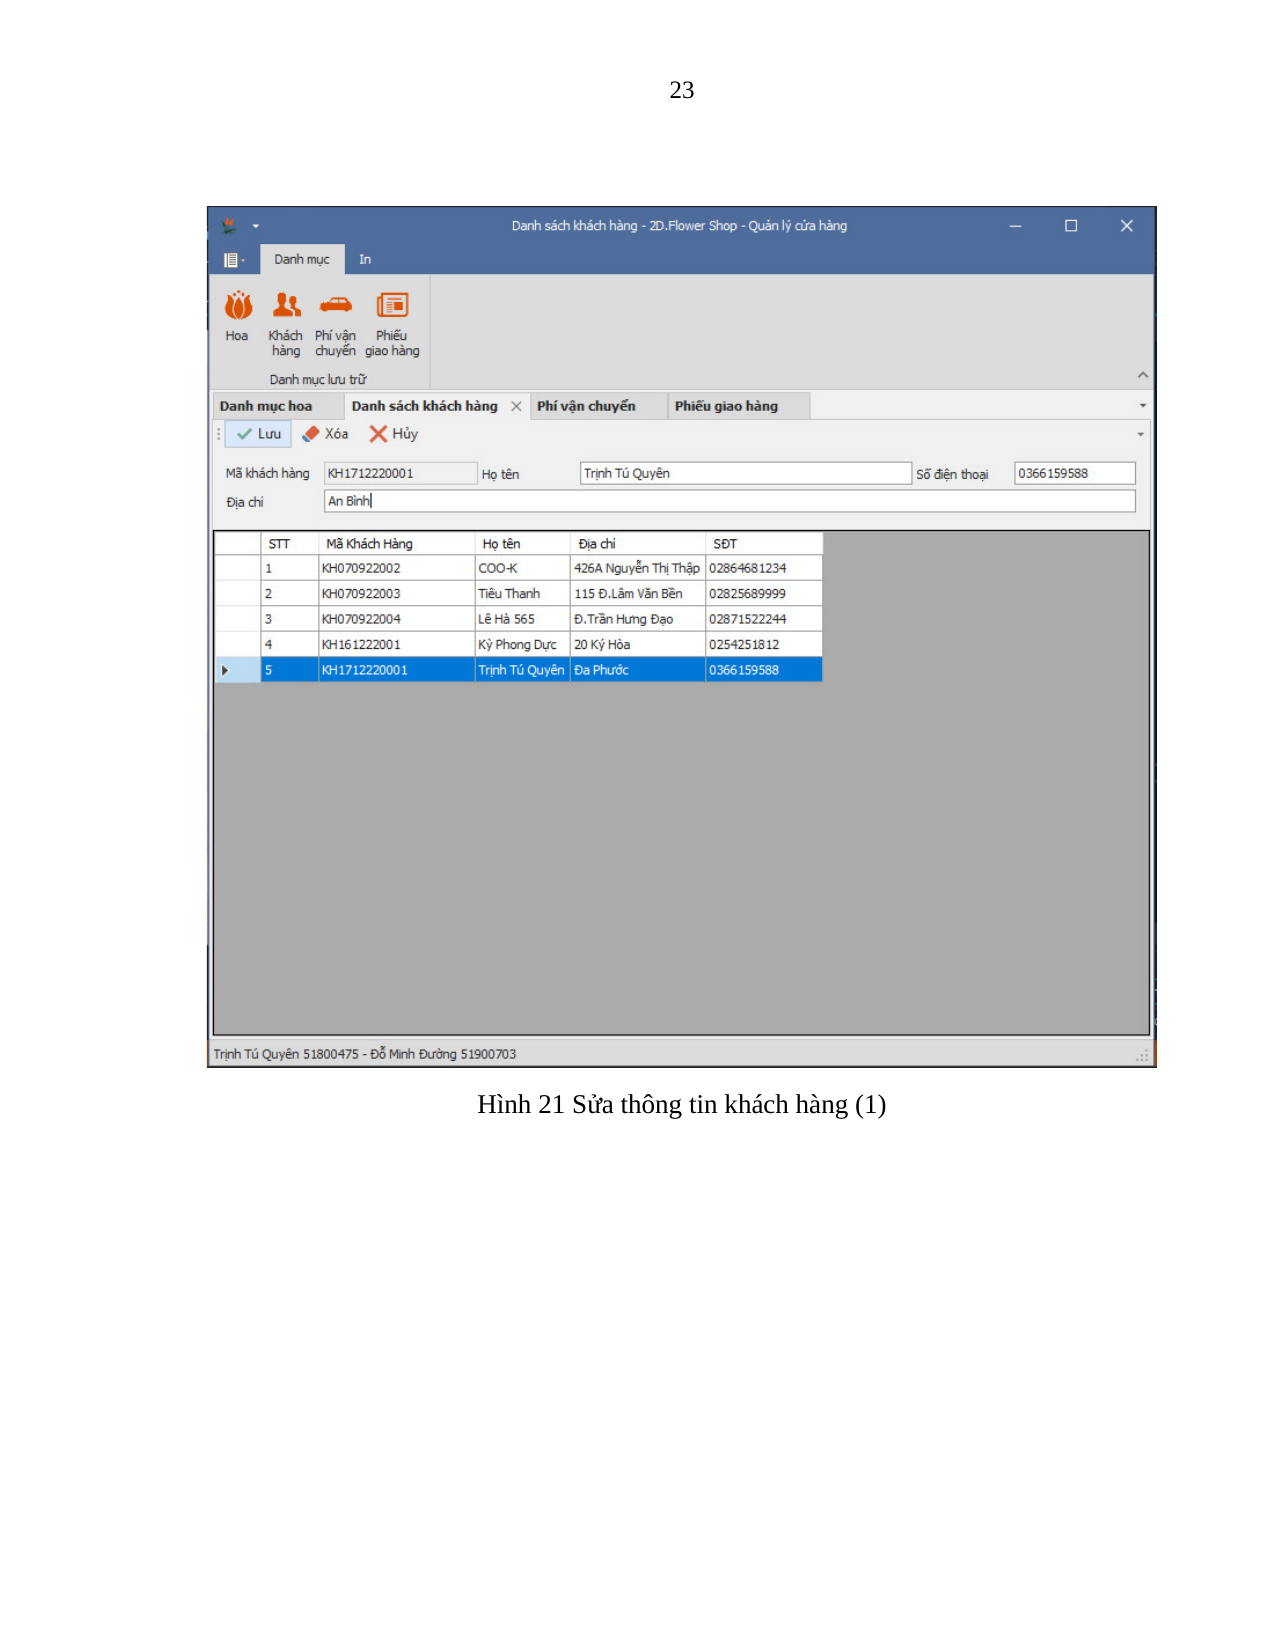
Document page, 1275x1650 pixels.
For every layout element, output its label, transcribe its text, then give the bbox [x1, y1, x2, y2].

picture [206, 206, 1157, 1068]
